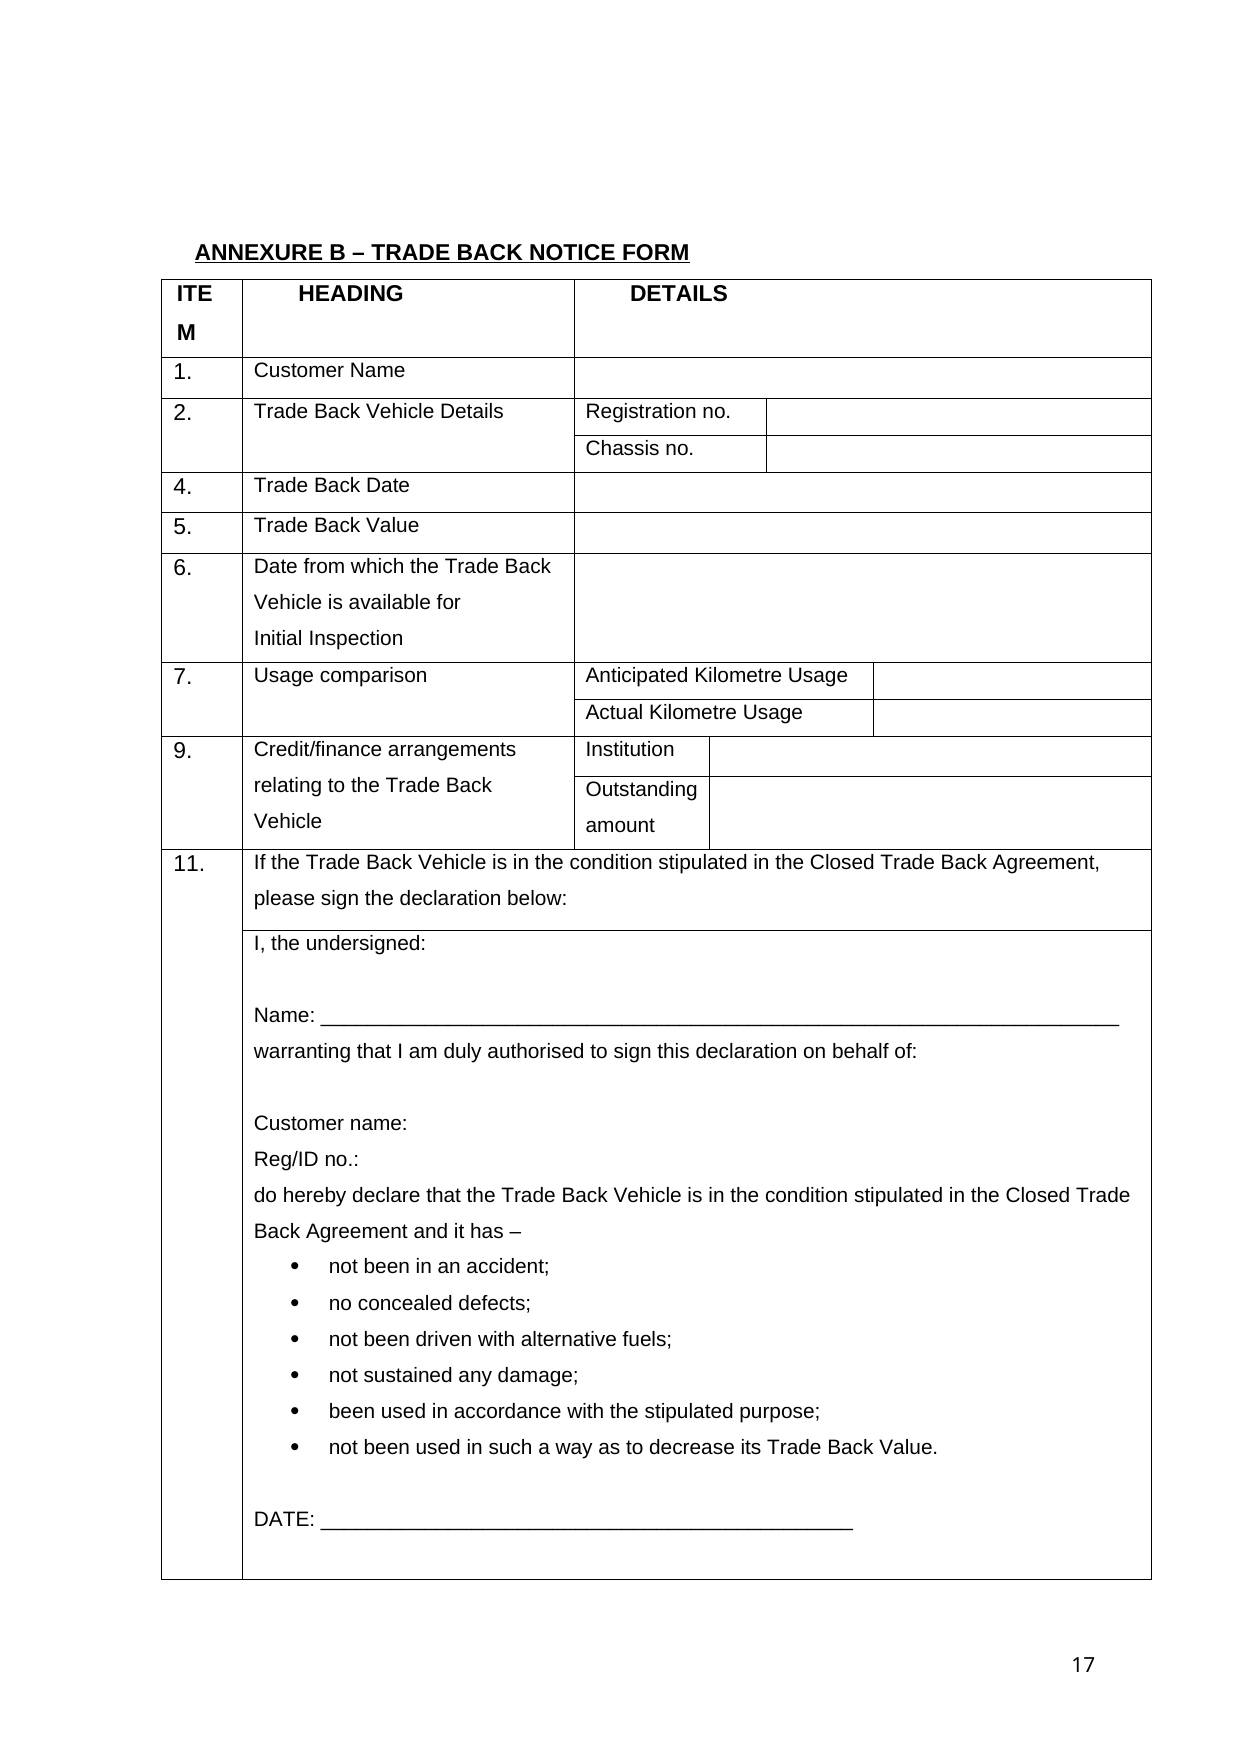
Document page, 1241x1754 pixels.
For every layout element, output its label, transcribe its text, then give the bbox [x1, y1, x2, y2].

table_cell [575, 473, 1151, 512]
table_cell Trade Back Value [243, 513, 574, 553]
table_cell Actual Kilometre Usage [575, 700, 873, 736]
table_cell [874, 700, 1151, 736]
table_cell Credit/finance arrangements relating to the Trade Back Vehicle [243, 737, 574, 849]
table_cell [243, 931, 1151, 1578]
text ANNEXURE B – TRADE BACK NOTICE FORM [194, 239, 1090, 265]
table_cell Trade Back Date [243, 473, 574, 512]
table_cell Registration no. [575, 399, 766, 435]
table_cell [162, 399, 242, 472]
table_cell [710, 777, 1151, 849]
table_cell [767, 436, 1151, 472]
table_cell Usage comparison [243, 663, 574, 736]
table_cell Trade Back Vehicle Details [243, 399, 574, 472]
table_cell [575, 358, 1151, 398]
table_cell [162, 473, 242, 512]
table_cell [575, 513, 1151, 553]
table_cell Chassis no. [575, 436, 766, 472]
table_cell [162, 737, 242, 849]
table_cell Customer Name [243, 358, 574, 398]
table_cell [575, 554, 1151, 662]
table_cell Institution [575, 737, 709, 776]
table_cell [162, 663, 242, 736]
table_cell [162, 513, 242, 553]
table_cell Outstanding amount [575, 777, 709, 849]
table_cell [874, 663, 1151, 699]
table_header ITEM [162, 280, 242, 357]
table_header DETAILS [575, 280, 1151, 357]
table_cell [710, 737, 1151, 776]
table_cell [767, 399, 1151, 435]
table_cell Anticipated Kilometre Usage [575, 663, 873, 699]
table_header HEADING [243, 280, 574, 357]
table_cell [162, 554, 242, 662]
table_cell [162, 358, 242, 398]
table_cell [162, 850, 242, 1578]
table_cell Date from which the Trade Back Vehicle is available for Initial Inspection [243, 554, 574, 662]
table_cell If the Trade Back Vehicle is in the condition stipulated in the Closed Trade Back Agreement, please sign the declaration below: [243, 850, 1151, 930]
